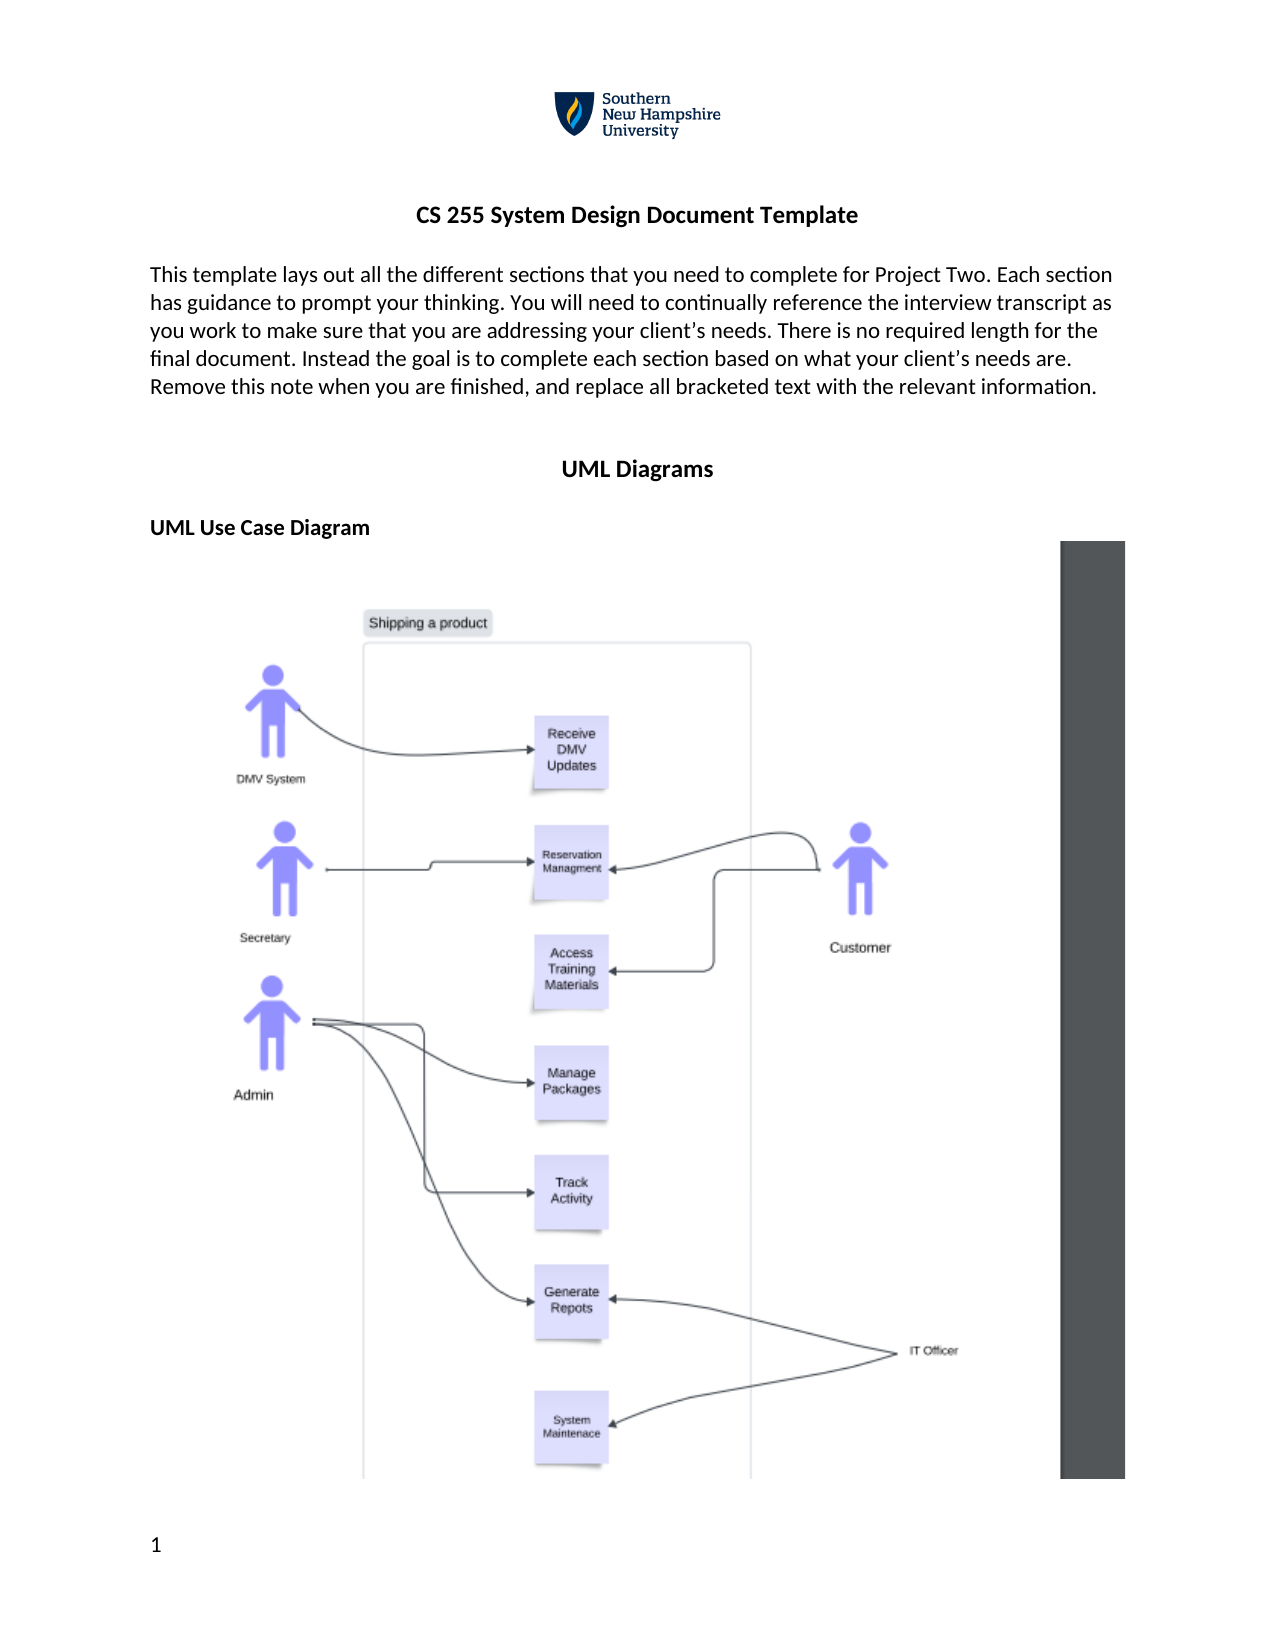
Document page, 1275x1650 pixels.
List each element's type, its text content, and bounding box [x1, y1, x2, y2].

picture [546, 75, 729, 154]
subtitle UML Use Case Diagram [150, 513, 1125, 541]
text This template lays out all the different sections that you need to complete for Project Two. Each section has guidance to prompt your thinking. You will need to continually reference the interview transcript as you work to make sure that you are addressing your client’s needs. There is no required length for the final document. Instead the goal is to complete each section based on what your client’s needs are. Remove this note when you are finished, and replace all bracketed text with the relevant information. [150, 260, 1125, 400]
subtitle CS 255 System Design Document Template [150, 199, 1125, 229]
subtitle UML Diagrams [150, 453, 1125, 483]
picture [150, 541, 1125, 1479]
